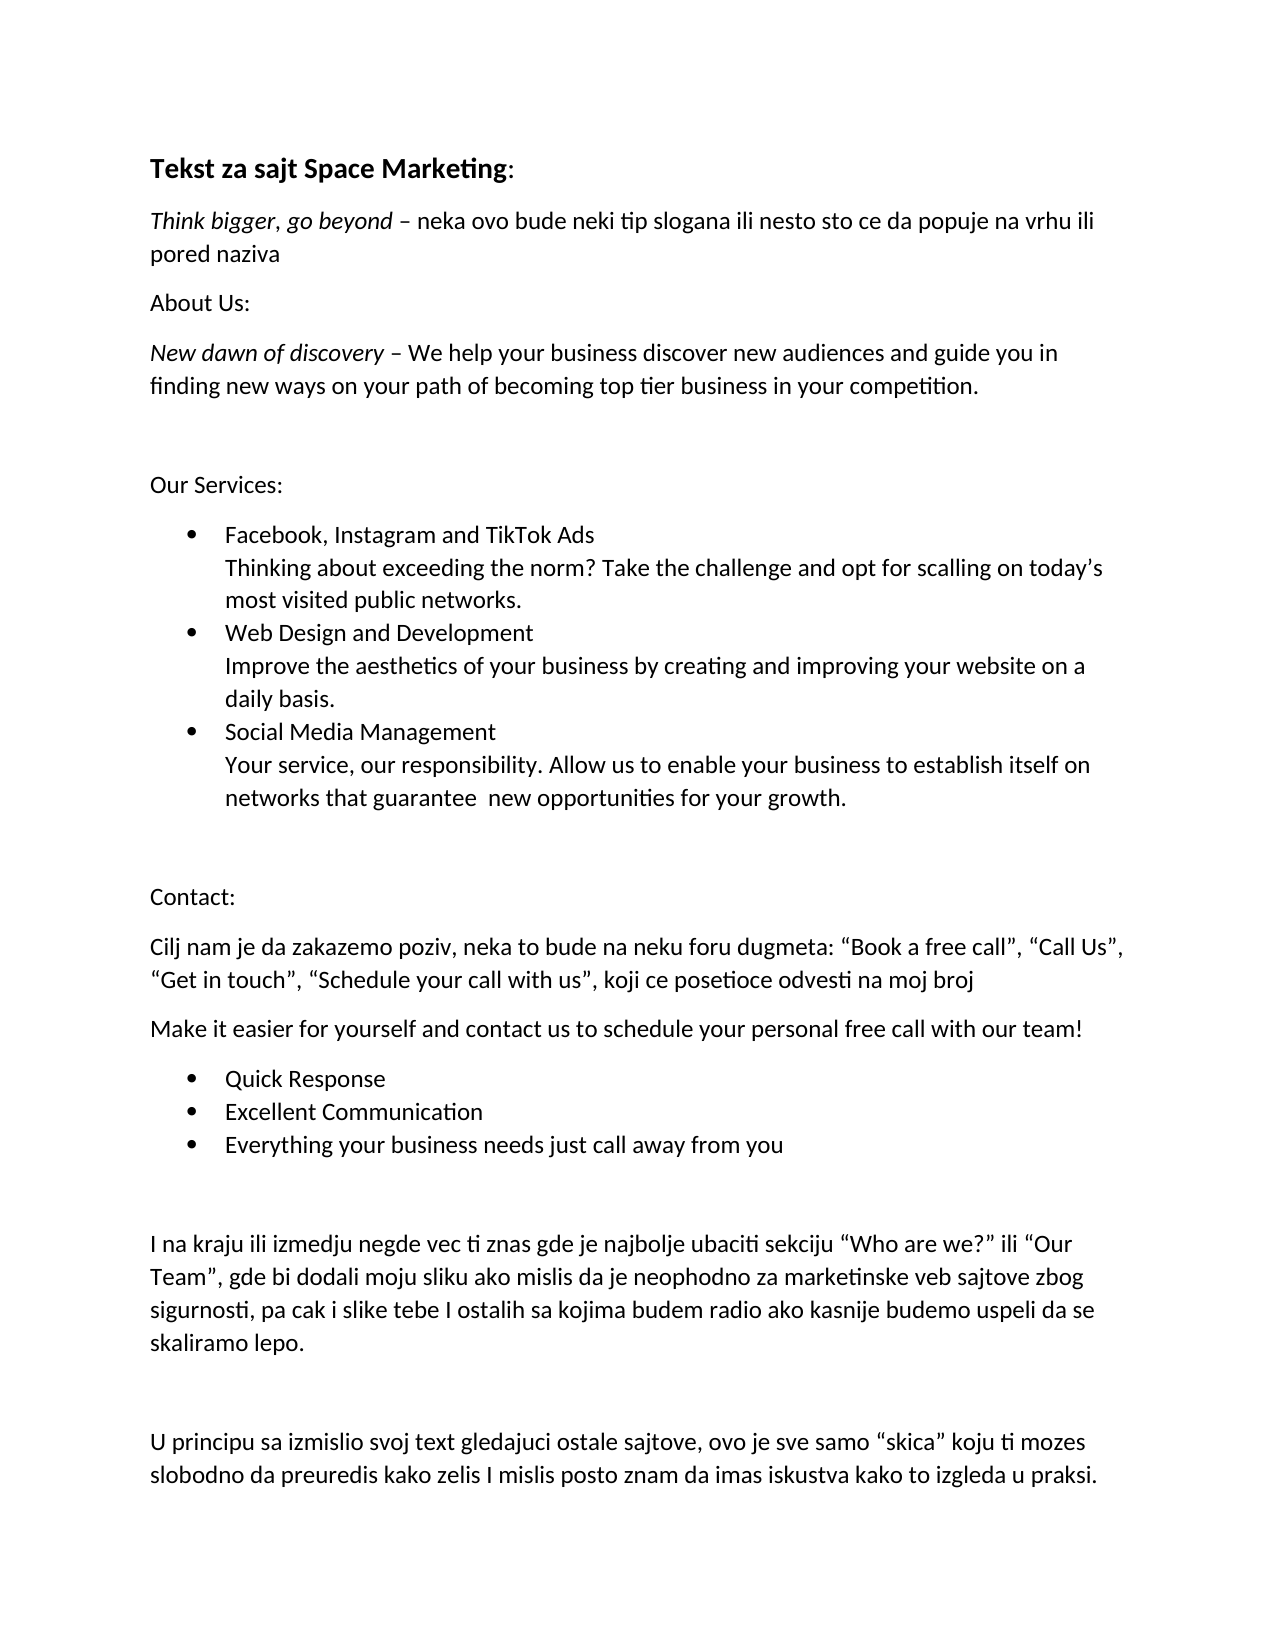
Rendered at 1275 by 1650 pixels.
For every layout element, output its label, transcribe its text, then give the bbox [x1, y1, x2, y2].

text I na kraju ili izmedju negde vec ti znas gde je najbolje ubaciti sekciju “Who are we?” ili “Our Team”, gde bi dodali moju sliku ako mislis da je neophodno za marketinske veb sajtove zbog sigurnosti, pa cak i slike tebe I ostalih sa kojima budem radio ako kasnije budemo uspeli da se skaliramo lepo. [150, 1228, 1125, 1357]
text Cilj nam je da zakazemo poziv, neka to bude na neku foru dugmeta: “Book a free call”, “Call Us”, “Get in touch”, “Schedule your call with us”, koji ce posetioce odvesti na moj broj [150, 931, 1125, 994]
text Tekst za sajt Space Marketing: [150, 150, 1125, 186]
list Social Media Management Your service, our responsibility. Allow us to enable your business to establish itself on networks that guarantee new opportunities for your growth. [187, 716, 1125, 813]
text Contact: [150, 881, 1125, 912]
list Everything your business needs just call away from you [187, 1129, 1125, 1159]
list Web Design and Development Improve the aesthetics of your business by creating and improving your website on a daily basis. [187, 618, 1125, 714]
text New dawn of discovery – We help your business discover new audiences and guide you in finding new ways on your path of becoming top tier business in your competition. [150, 337, 1125, 401]
text Make it easier for yourself and contact us to schedule your personal free call with our team! [150, 1013, 1125, 1044]
text About Us: [150, 288, 1125, 318]
text Our Services: [150, 469, 1125, 500]
list Quick Response [187, 1063, 1125, 1093]
text U principu sa izmislio svoj text gledajuci ostale sajtove, ovo je sve samo “skica” koju ti mozes slobodno da preuredis kako zelis I mislis posto znam da imas iskustva kako to izgleda u praksi. [150, 1426, 1125, 1489]
text Think bigger, go beyond – neka ovo bude neki tip slogana ili nesto sto ce da popuje na vrhu ili pored naziva [150, 205, 1125, 268]
list Excellent Communication [187, 1096, 1125, 1126]
list Facebook, Instagram and TikTok Ads Thinking about exceeding the norm? Take the challenge and opt for scalling on today’s most visited public networks. [187, 519, 1125, 615]
